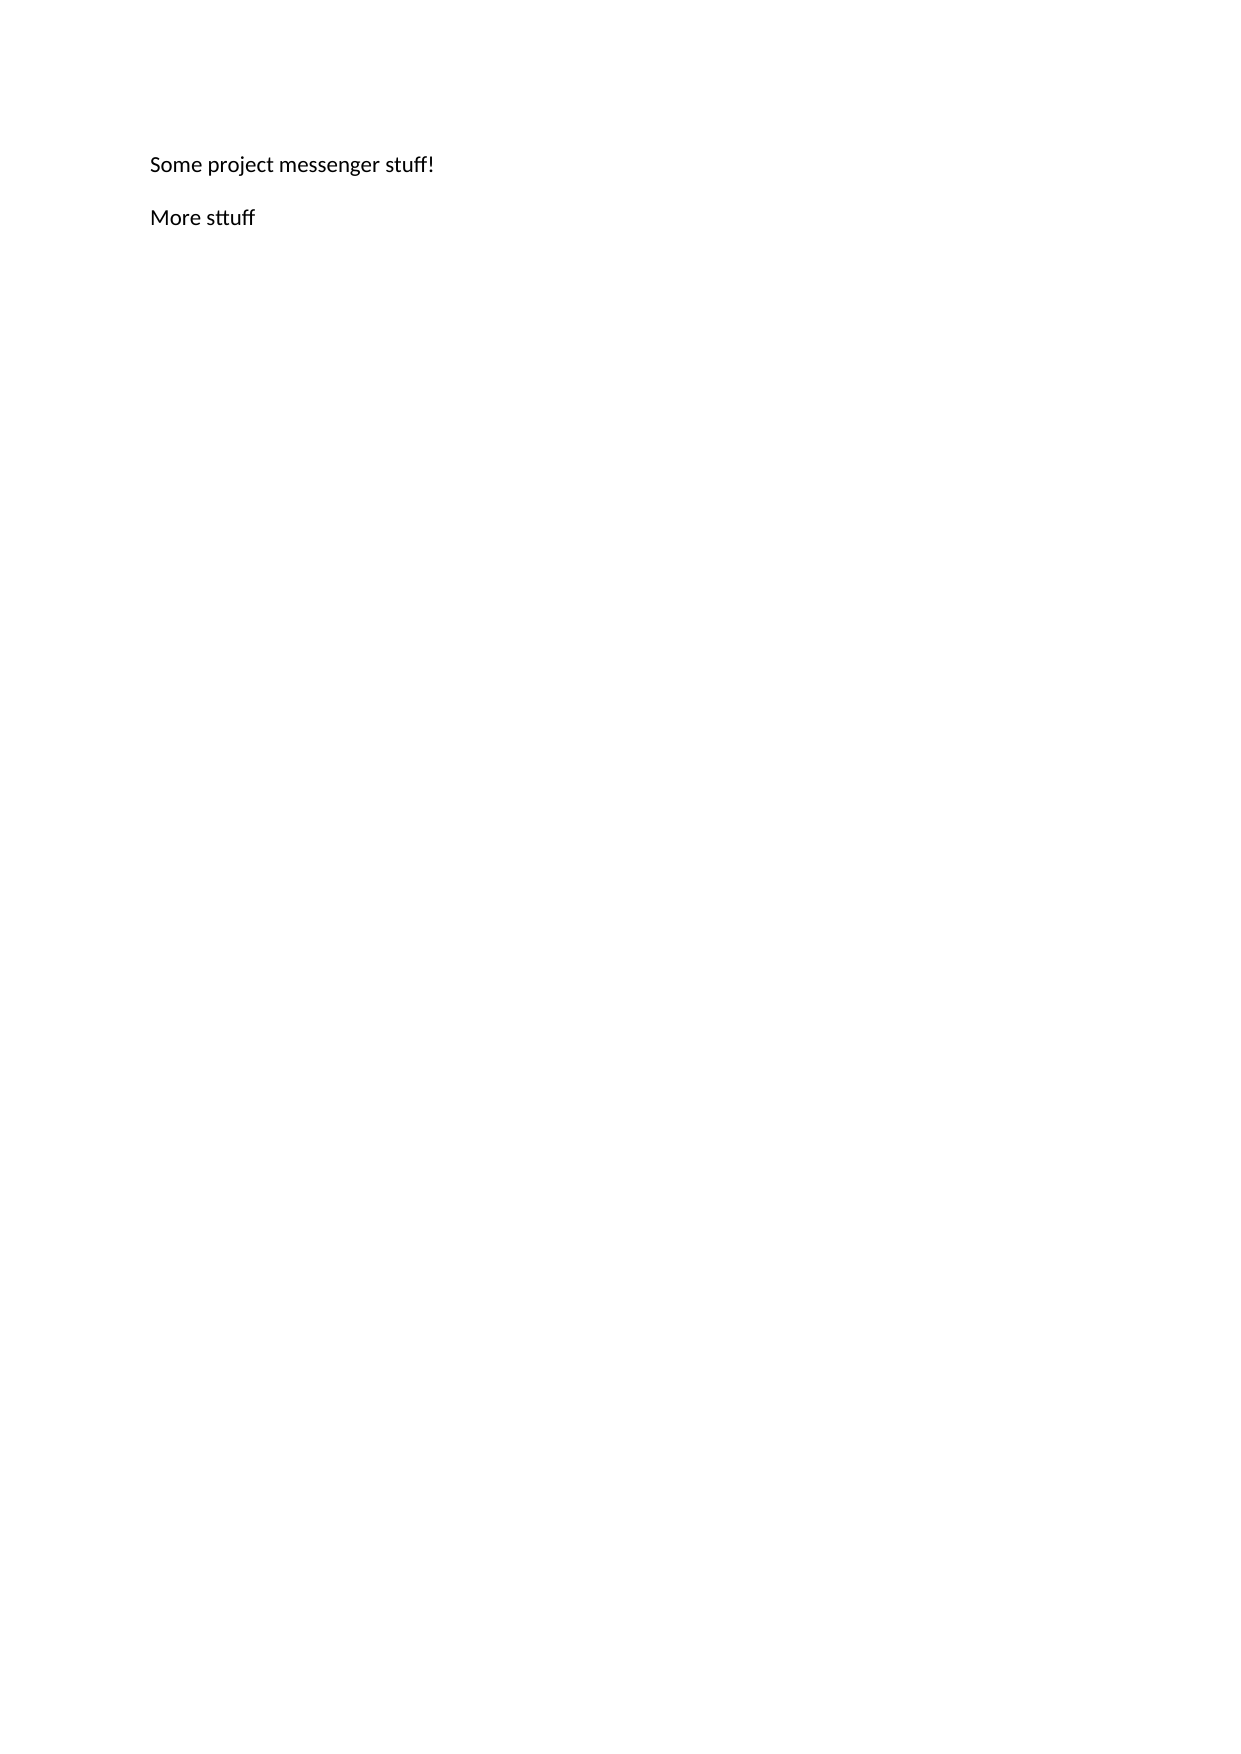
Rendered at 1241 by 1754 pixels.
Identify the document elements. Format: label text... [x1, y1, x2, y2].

text More sttuff [150, 203, 1090, 231]
text Some project messenger stuff! [150, 150, 1090, 178]
